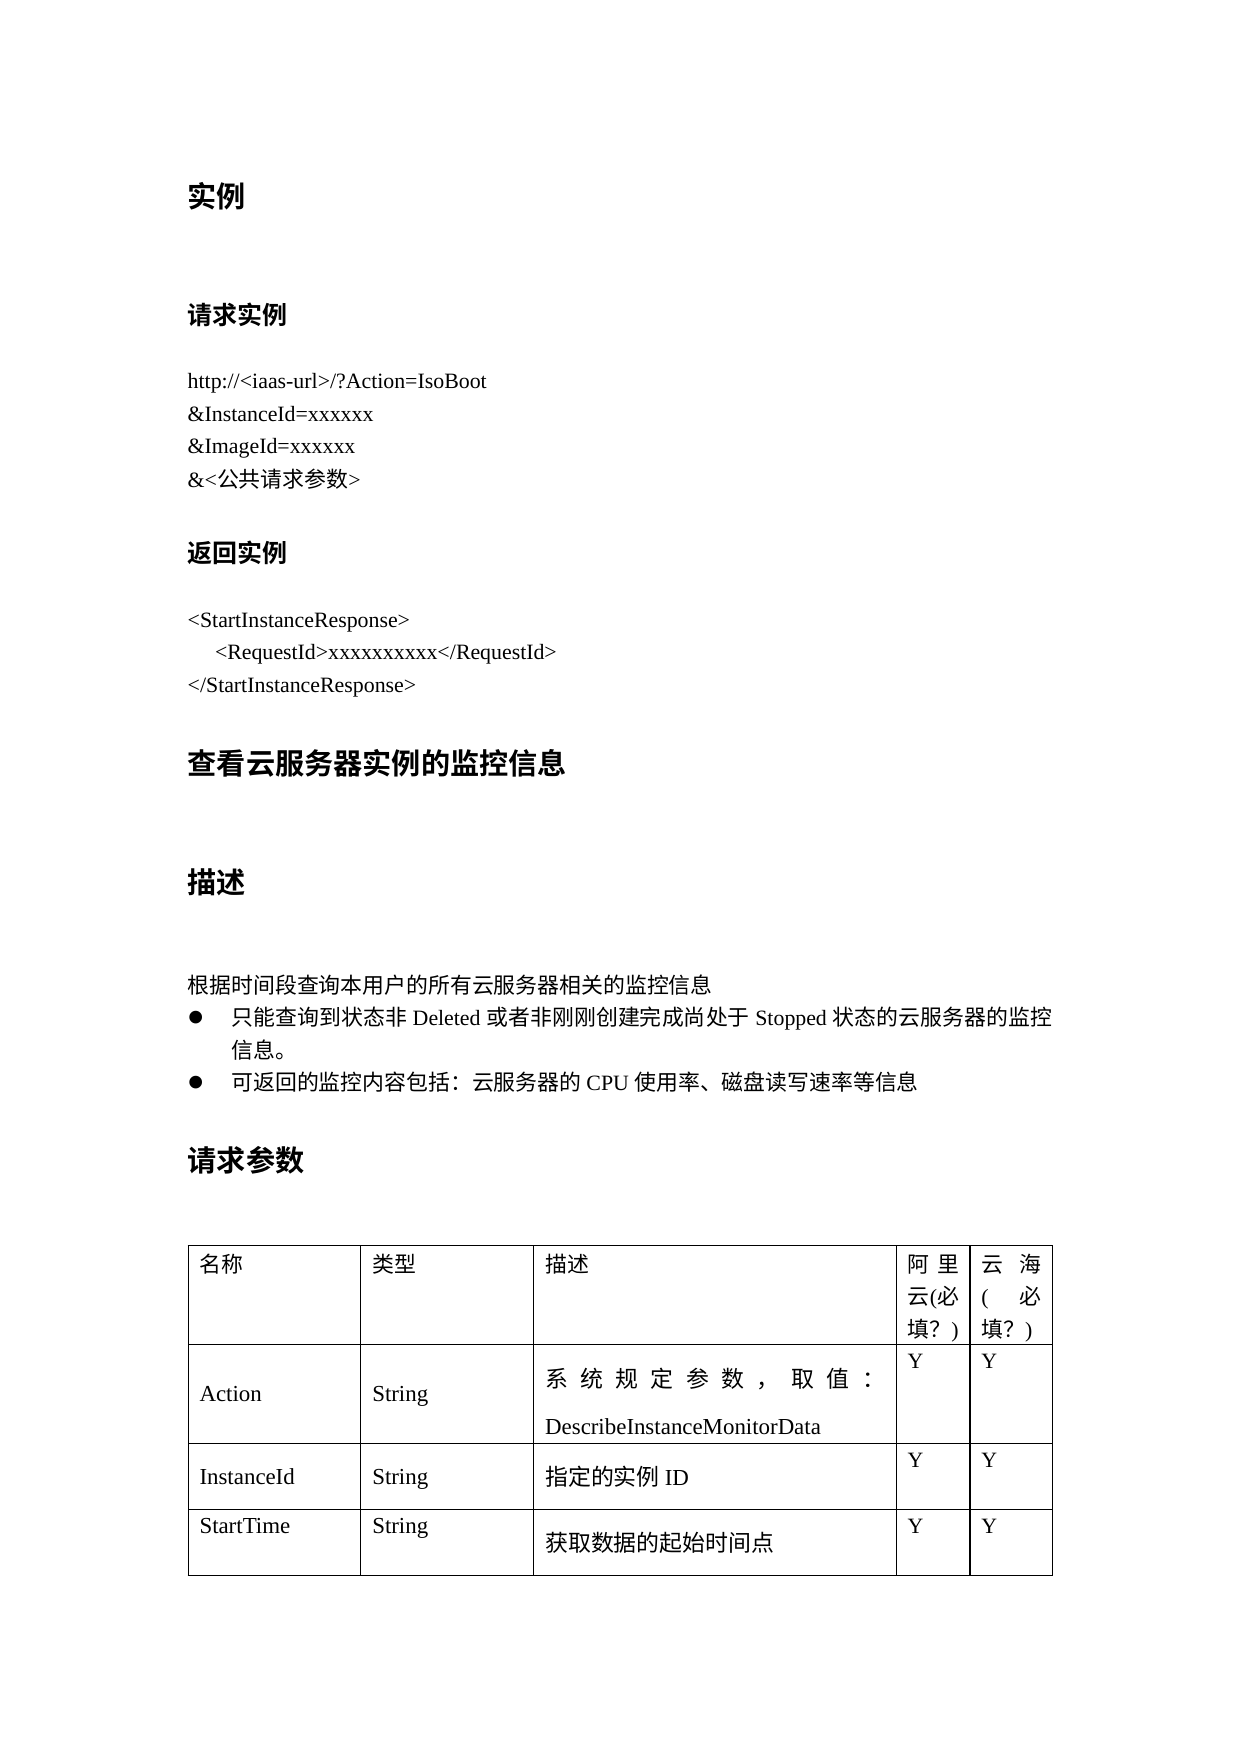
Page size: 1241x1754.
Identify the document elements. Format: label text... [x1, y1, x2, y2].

subtitle 实例 [187, 162, 1053, 227]
list 只能查询到状态非 Deleted 或者非刚刚创建完成尚处于 Stopped 状态的云服务器的监控信息。 [187, 1000, 1053, 1065]
table_cell String [361, 1345, 533, 1442]
text &InstanceId=xxxxxx [187, 397, 1053, 429]
text &<公共请求参数> [187, 462, 1053, 494]
text </StartInstanceResponse> [187, 668, 1053, 700]
text http://<iaas-url>/?Action=IsoBoot [187, 364, 1053, 397]
table_header 类型 [361, 1246, 533, 1344]
table_cell Action [189, 1345, 360, 1442]
table_cell Y [897, 1345, 969, 1442]
table_cell String [361, 1444, 533, 1508]
text 根据时间段查询本用户的所有云服务器相关的监控信息 [187, 967, 1053, 1000]
table_cell Y [897, 1510, 969, 1574]
subtitle 返回实例 [187, 519, 1053, 584]
table_cell StartTime [189, 1510, 360, 1574]
table_cell 指定的实例 ID [534, 1444, 896, 1508]
subtitle 描述 [187, 848, 1053, 913]
subtitle 请求参数 [187, 1126, 1053, 1191]
table_header 描述 [534, 1246, 896, 1344]
text <RequestId>xxxxxxxxxx</RequestId> [187, 635, 1053, 668]
text &ImageId=xxxxxx [187, 429, 1053, 462]
table_header 云海(必填？) [971, 1246, 1052, 1344]
table_cell String [361, 1510, 533, 1574]
table_cell InstanceId [189, 1444, 360, 1508]
subtitle 查看云服务器实例的监控信息 [187, 729, 1053, 794]
list 可返回的监控内容包括：云服务器的 CPU 使用率、磁盘读写速率等信息 [187, 1065, 1053, 1097]
table_cell Y [897, 1444, 969, 1508]
table_header 名称 [189, 1246, 360, 1344]
table_header 阿里云(必填？) [897, 1246, 969, 1344]
table_cell Y [971, 1345, 1052, 1442]
table_cell 系统规定参数，取值：DescribeInstanceMonitorData [534, 1345, 896, 1442]
subtitle 请求实例 [187, 281, 1053, 346]
text <StartInstanceResponse> [187, 603, 1053, 635]
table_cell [534, 1510, 896, 1574]
table_cell Y [971, 1510, 1052, 1574]
table_cell Y [971, 1444, 1052, 1508]
